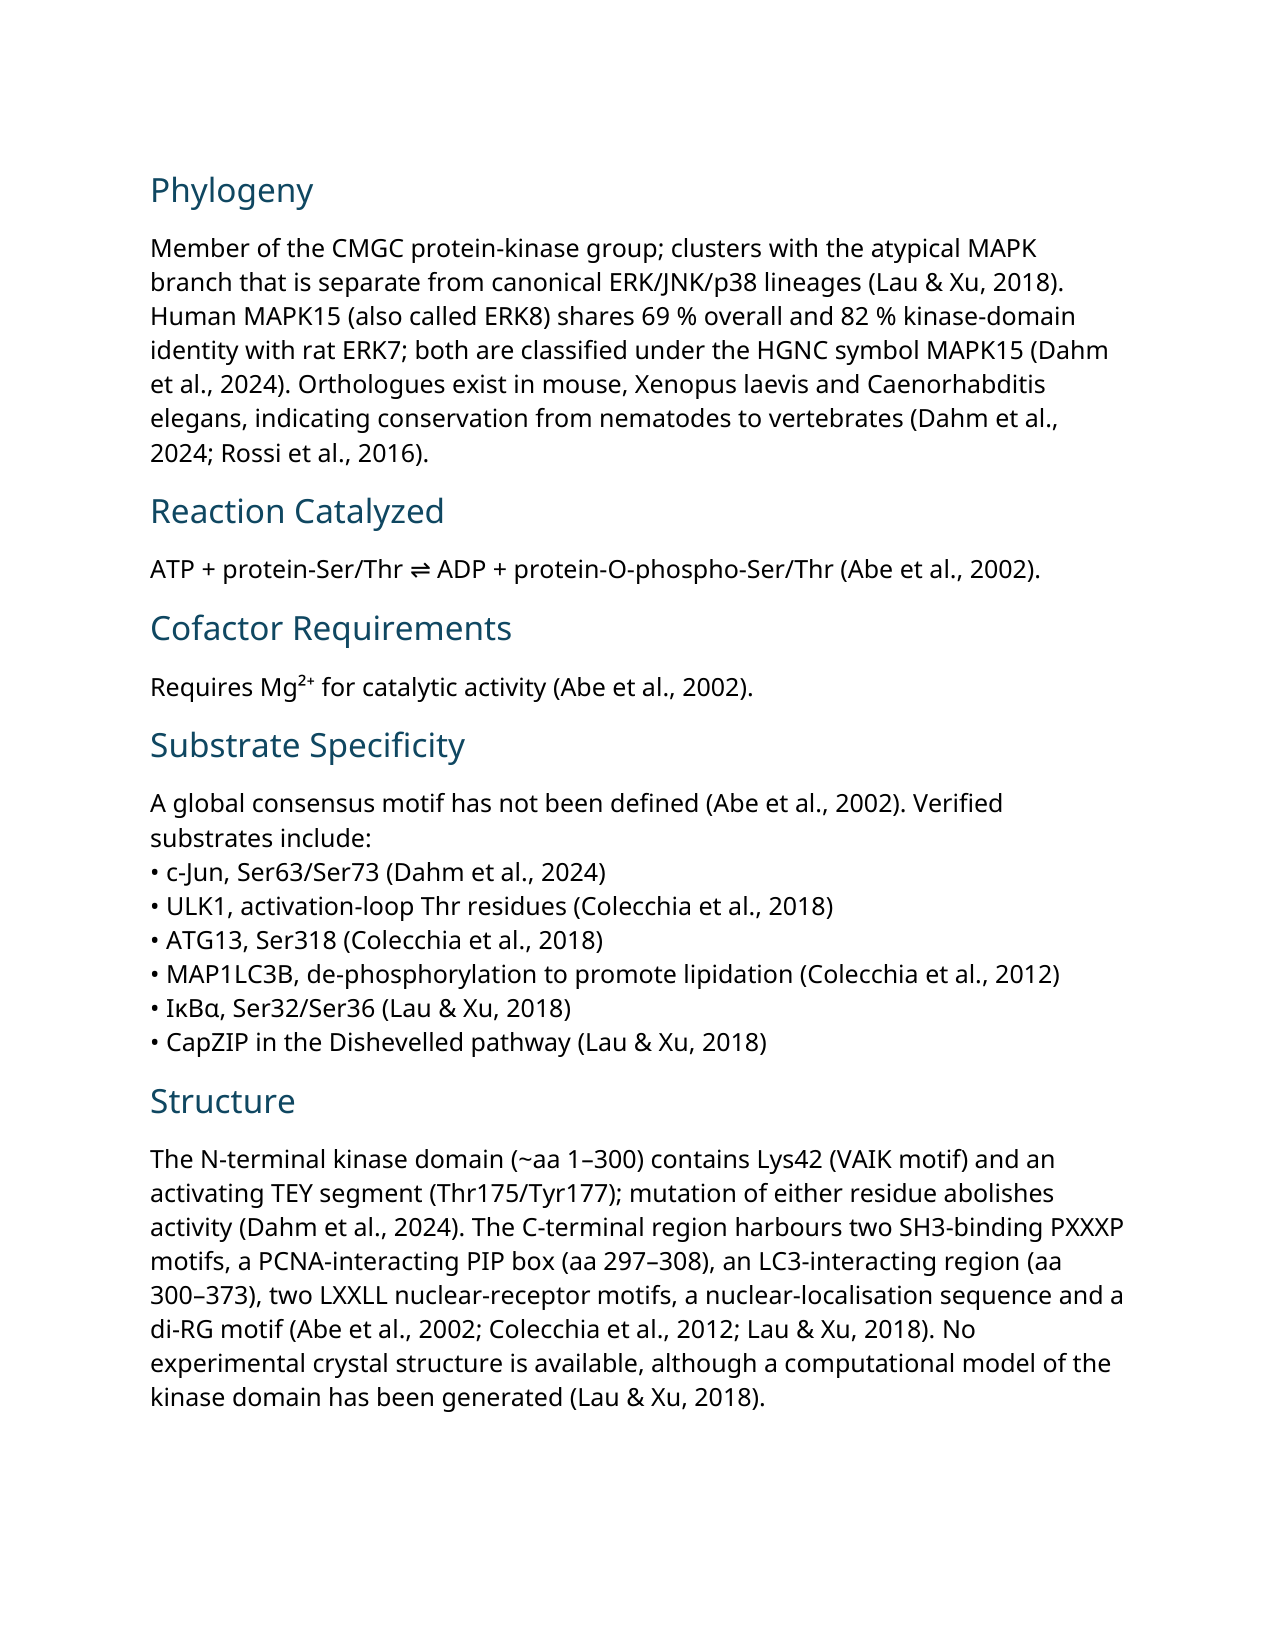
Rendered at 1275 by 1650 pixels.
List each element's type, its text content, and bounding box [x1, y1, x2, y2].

text A global consensus motif has not been defined (Abe et al., 2002). Verified substrates include: • c-Jun, Ser63/Ser73 (Dahm et al., 2024) • ULK1, activation-loop Thr residues (Colecchia et al., 2018) • ATG13, Ser318 (Colecchia et al., 2018) • MAP1LC3B, de-phosphorylation to promote lipidation (Colecchia et al., 2012) • IκBα, Ser32/Ser36 (Lau & Xu, 2018) • CapZIP in the Dishevelled pathway (Lau & Xu, 2018) [150, 786, 1125, 1059]
subtitle Reaction Catalyzed [150, 488, 1125, 533]
text Member of the CMGC protein-kinase group; clusters with the atypical MAPK branch that is separate from canonical ERK/JNK/p38 lineages (Lau & Xu, 2018). Human MAPK15 (also called ERK8) shares 69 % overall and 82 % kinase-domain identity with rat ERK7; both are classified under the HGNC symbol MAPK15 (Dahm et al., 2024). Orthologues exist in mouse, Xenopus laevis and Caenorhabditis elegans, indicating conservation from nematodes to vertebrates (Dahm et al., 2024; Rossi et al., 2016). [150, 231, 1125, 469]
text Requires Mg²⁺ for catalytic activity (Abe et al., 2002). [150, 669, 1125, 703]
text The N-terminal kinase domain (~aa 1–300) contains Lys42 (VAIK motif) and an activating TEY segment (Thr175/Tyr177); mutation of either residue abolishes activity (Dahm et al., 2024). The C-terminal region harbours two SH3-binding PXXXP motifs, a PCNA-interacting PIP box (aa 297–308), an LC3-interacting region (aa 300–373), two LXXLL nuclear-receptor motifs, a nuclear-localisation sequence and a di-RG motif (Abe et al., 2002; Colecchia et al., 2012; Lau & Xu, 2018). No experimental crystal structure is available, although a computational model of the kinase domain has been generated (Lau & Xu, 2018). [150, 1142, 1125, 1414]
subtitle Cofactor Requirements [150, 605, 1125, 650]
subtitle Structure [150, 1077, 1125, 1123]
subtitle Substrate Specificity [150, 722, 1125, 767]
subtitle Phylogeny [150, 167, 1125, 212]
text ATP + protein-Ser/Thr ⇌ ADP + protein-O-phospho-Ser/Thr (Abe et al., 2002). [150, 552, 1125, 586]
